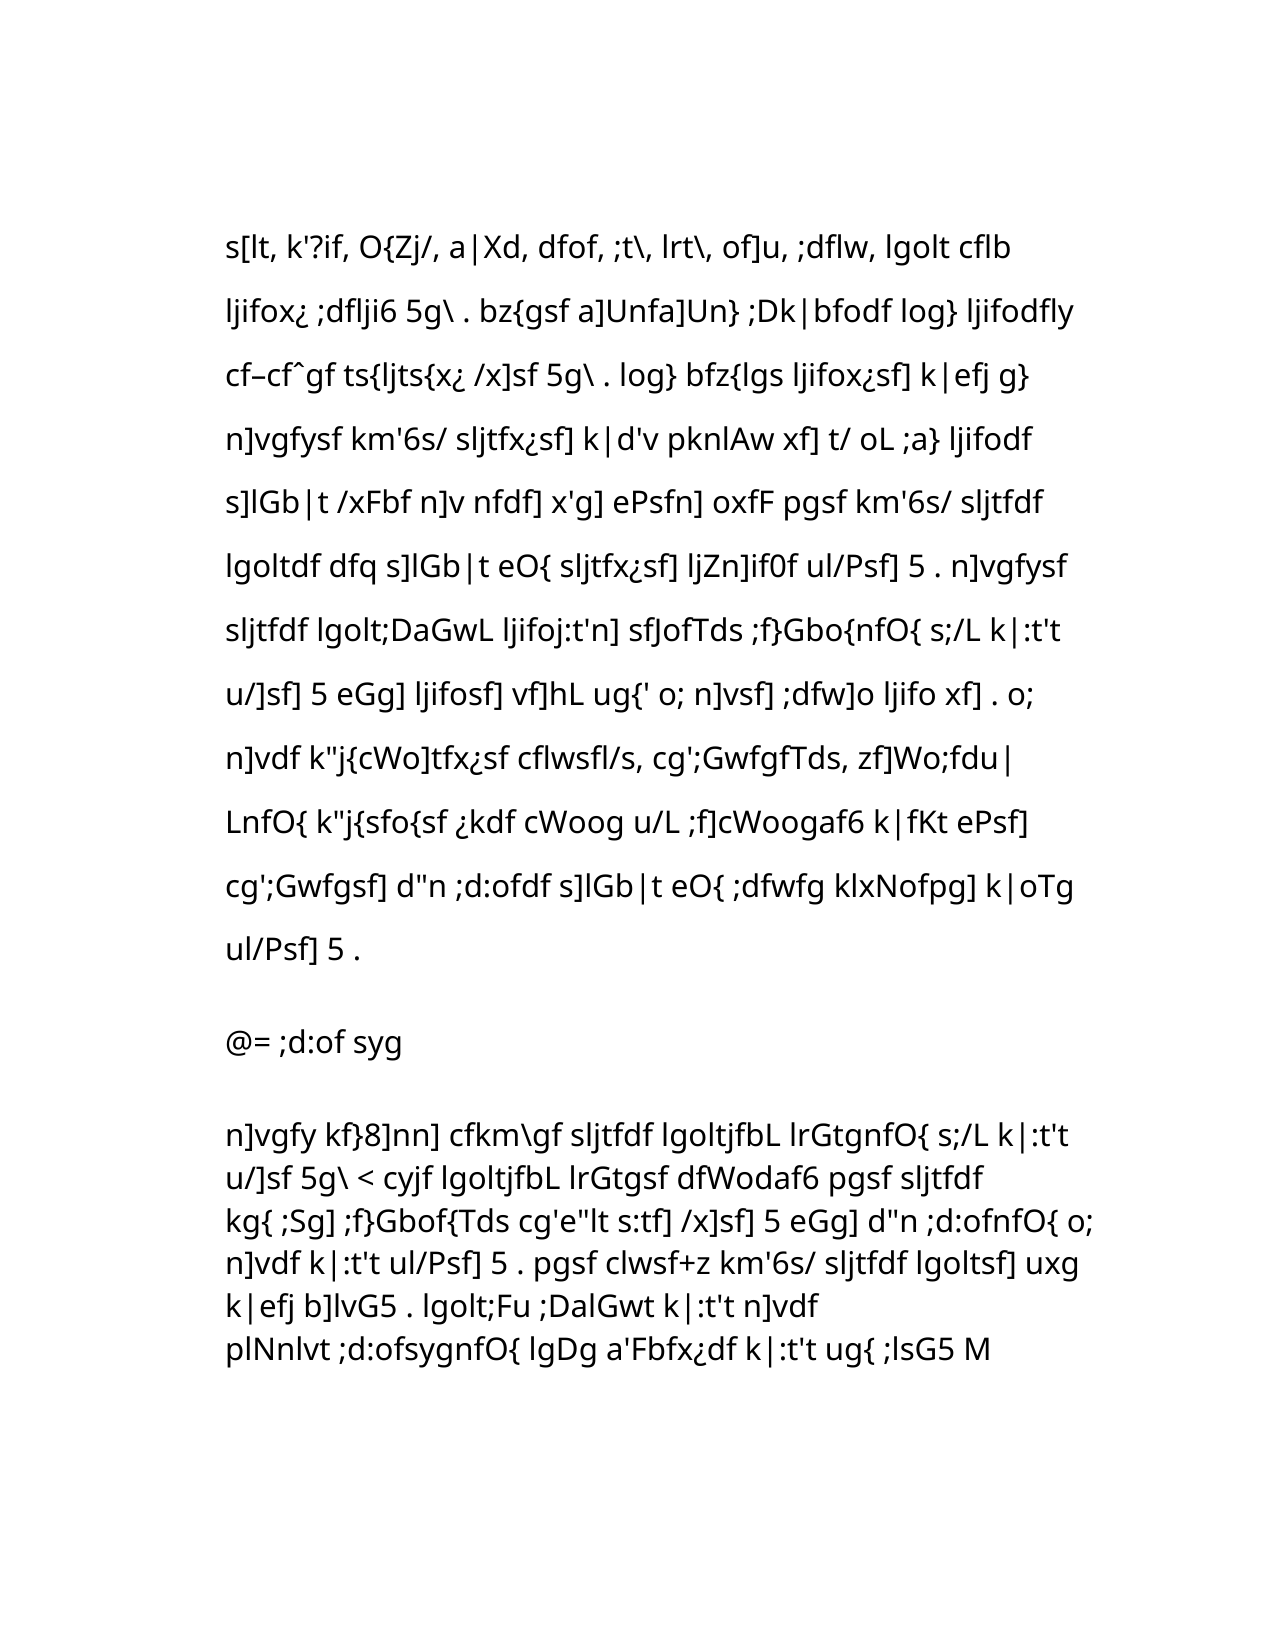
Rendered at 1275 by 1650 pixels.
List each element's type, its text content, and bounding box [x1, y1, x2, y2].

text @= ;d:of syg [225, 1020, 1097, 1063]
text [225, 225, 1097, 970]
text n]vgfy kf}8]nn] cfkm\gf sljtfdf lgoltjfbL lrGtgnfO{ s;/L k|:t't u/]sf 5g\ < cyjf lgoltjfbL lrGtgsf dfWodaf6 pgsf sljtfdf kg{ ;Sg] ;f}Gbof{Tds cg'e"lt s:tf] /x]sf] 5 eGg] d"n ;d:ofnfO{ o; n]vdf k|:t't ul/Psf] 5 . pgsf clwsf+z km'6s/ sljtfdf lgoltsf] uxg k|efj b]lvG5 . lgolt;Fu ;DalGwt k|:t't n]vdf plNnlvt ;d:ofsygnfO{ lgDg a'Fbfx¿df k|:t't ug{ ;lsG5 M [225, 1113, 1097, 1369]
